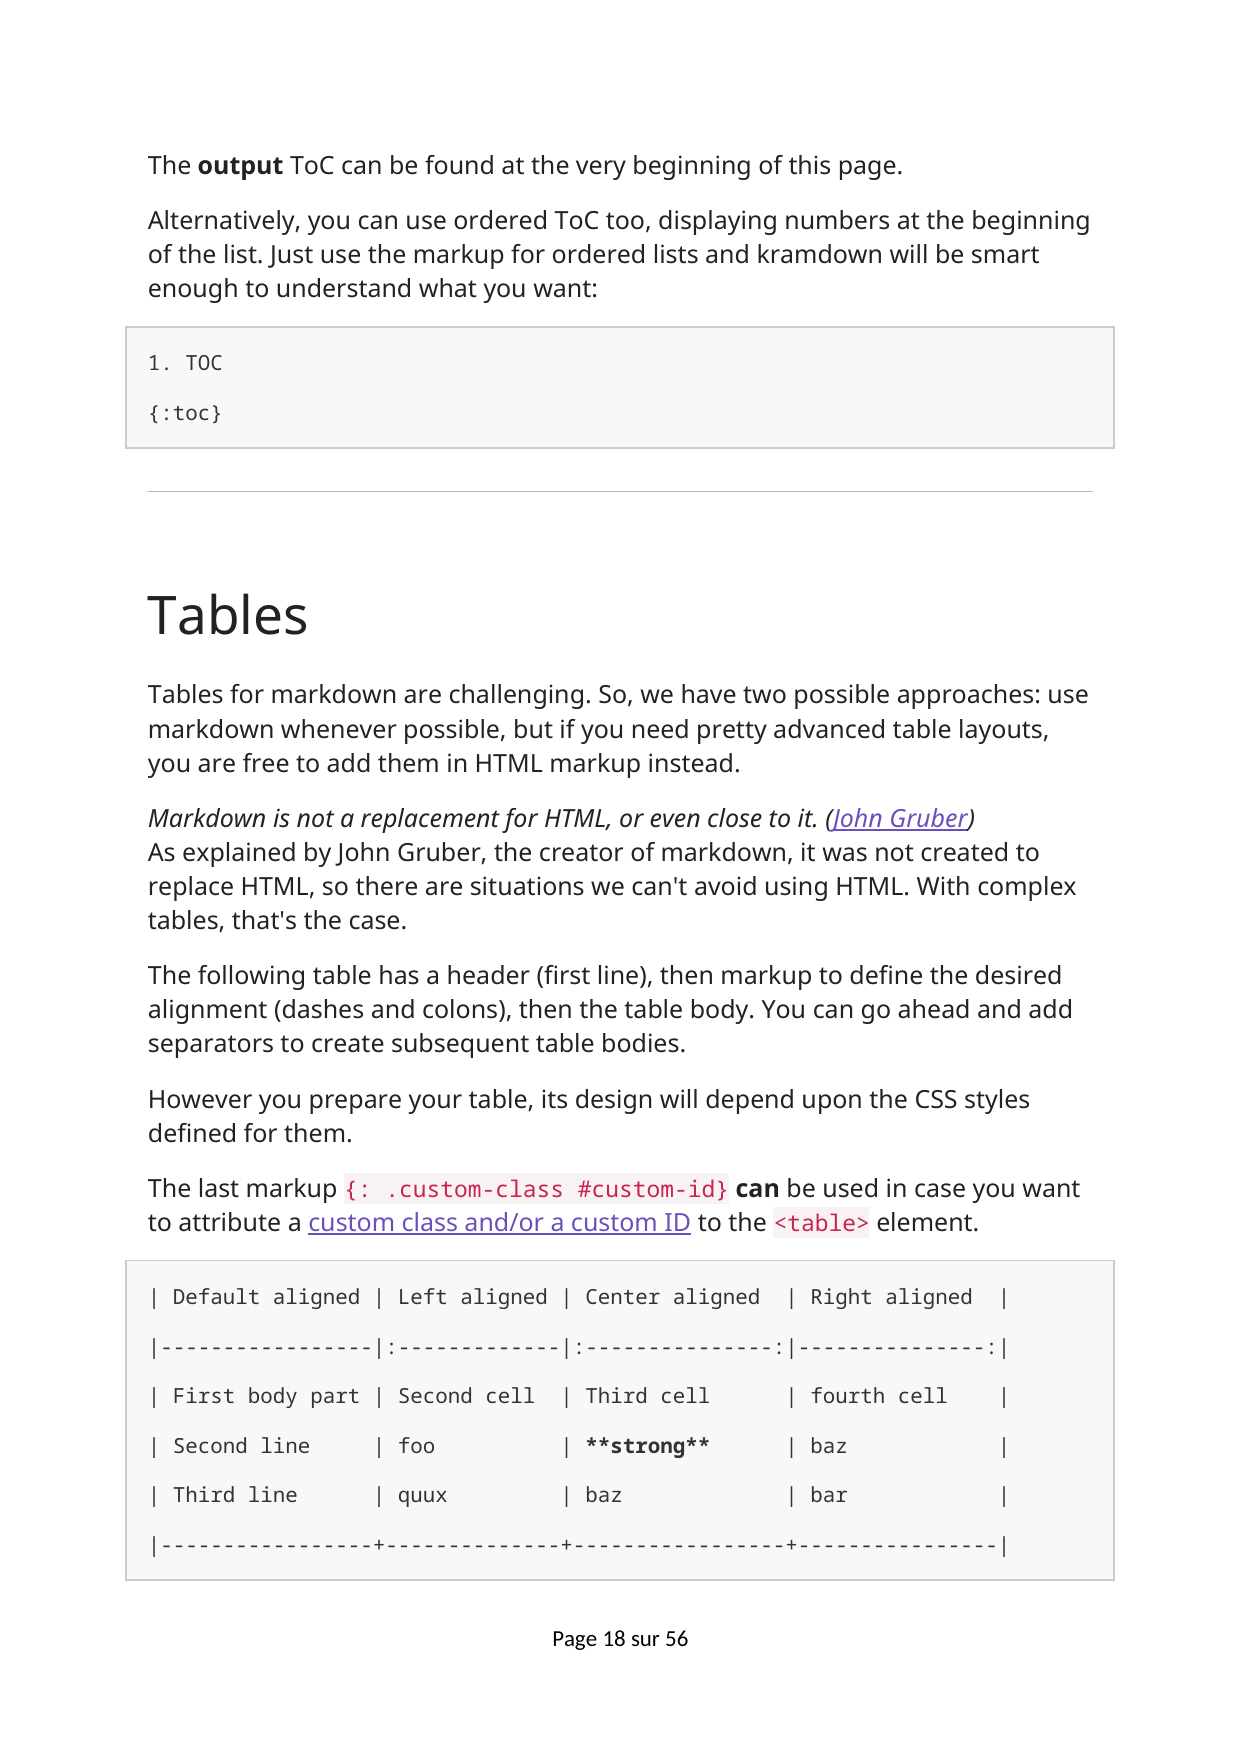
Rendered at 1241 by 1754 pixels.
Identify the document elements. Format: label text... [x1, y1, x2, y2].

text | Second line | foo | **strong** | baz | [127, 1408, 1113, 1458]
text | First body part | Second cell | Third cell | fourth cell | [127, 1359, 1113, 1408]
text As explained by John Gruber, the creator of markdown, it was not created to replace HTML, so there are situations we can't avoid using HTML. With complex tables, that's the case. [148, 834, 1093, 937]
text Tables for markdown are challenging. So, we have two possible approaches: use markdown whenever possible, but if you need pretty advanced table layouts, you are free to add them in HTML markup instead. [148, 677, 1093, 779]
text | Default aligned | Left aligned | Center aligned | Right aligned | [127, 1261, 1113, 1309]
text |-----------------|:-------------|:---------------:|---------------:| [127, 1309, 1113, 1359]
text However you prepare your table, its design will depend upon the CSS styles defined for them. [148, 1081, 1093, 1149]
text {:toc} [127, 376, 1113, 447]
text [127, 1508, 1113, 1579]
text The output ToC can be found at the very beginning of this page. [148, 148, 1093, 182]
text The last markup {: .custom-class #custom-id} can be used in case you want to attribute a custom class and/or a custom ID to the <table> element. [148, 1171, 1093, 1239]
text | Third line | quux | baz | bar | [127, 1458, 1113, 1508]
subtitle Tables [148, 578, 1093, 650]
text Alternatively, you can use ordered ToC too, displaying numbers at the beginning of the list. Just use the markup for ordered lists and kramdown will be smart enough to understand what you want: [148, 203, 1093, 305]
text Markdown is not a replacement for HTML, or even close to it. (John Gruber) [148, 801, 1093, 834]
text 1. TOC [127, 328, 1113, 376]
text The following table has a header (first line), then markup to define the desired alignment (dashes and colons), then the table body. You can go ahead and add separators to create subsequent table bodies. [148, 958, 1093, 1060]
